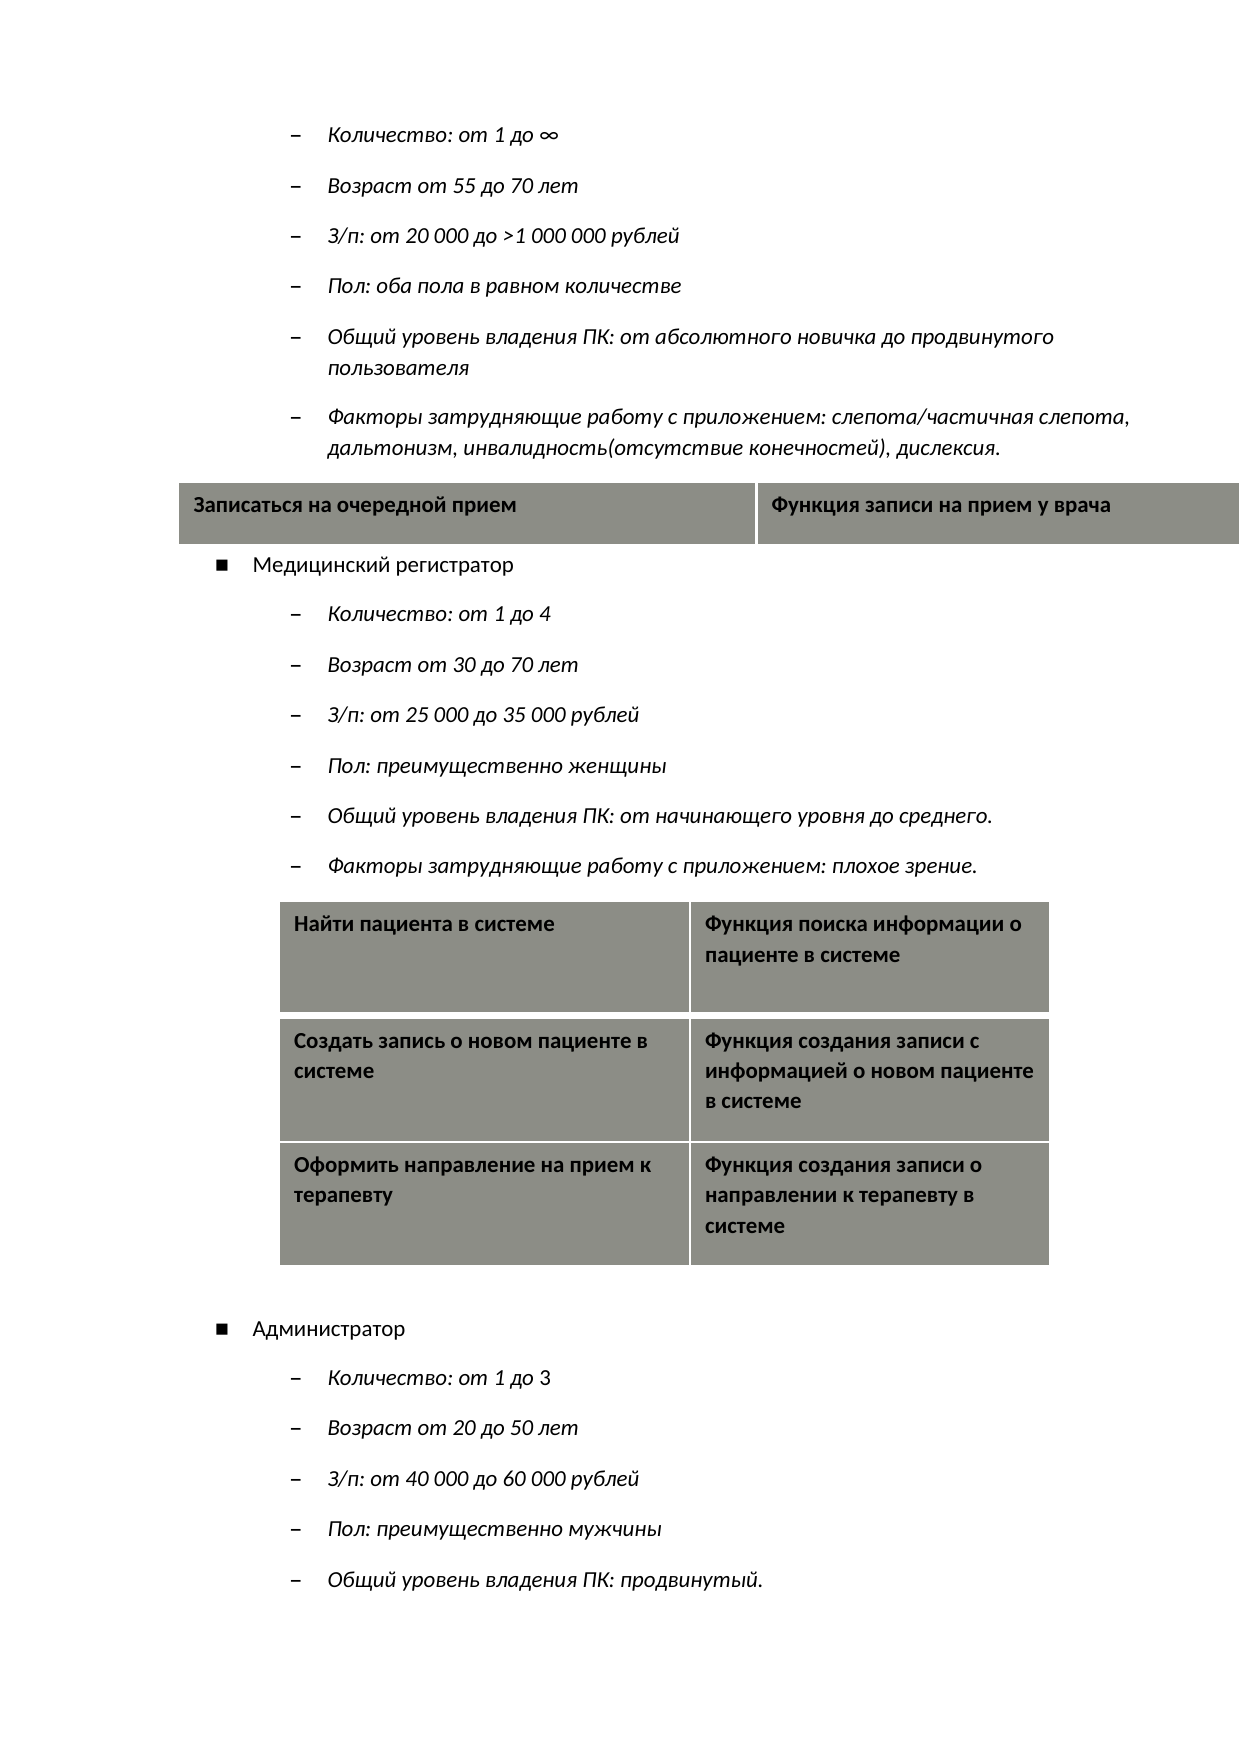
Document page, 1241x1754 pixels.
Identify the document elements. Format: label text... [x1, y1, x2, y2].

table_cell Создать запись о новом пациенте в системе [280, 1019, 689, 1141]
list Пол: оба пола в равном количестве [290, 269, 1152, 301]
list Количество: от 1 до 4 [290, 597, 1152, 629]
table_header Найти пациента в системе [280, 902, 689, 1012]
list Медицинский регистратор [215, 551, 1152, 578]
list Общий уровень владения ПК: от начинающего уровня до среднего. [290, 799, 1152, 830]
table_header Функция поиска информации о пациенте в системе [691, 902, 1049, 1012]
table_cell Функция создания записи о направлении к терапевту в системе [691, 1143, 1049, 1265]
table_cell Оформить направление на прием к терапевту [280, 1143, 689, 1265]
list Количество: от 1 до 3 [290, 1361, 1152, 1392]
list Пол: преимущественно мужчины [290, 1512, 1152, 1543]
list Количество: от 1 до ∞ [290, 118, 1152, 149]
list З/п: от 20 000 до >1 000 000 рублей [290, 219, 1152, 250]
list Факторы затрудняющие работу с приложением: плохое зрение. [290, 849, 1152, 881]
list Возраст от 20 до 50 лет [290, 1411, 1152, 1443]
list Возраст от 30 до 70 лет [290, 648, 1152, 679]
list Администратор [215, 1314, 1152, 1342]
table_cell Функция создания записи с информацией о новом пациенте в системе [691, 1019, 1049, 1141]
table_header Функция записи на прием у врача [758, 483, 1239, 544]
list Возраст от 55 до 70 лет [290, 168, 1152, 200]
list Общий уровень владения ПК: продвинутый. [290, 1563, 1152, 1594]
list З/п: от 40 000 до 60 000 рублей [290, 1462, 1152, 1493]
list Пол: преимущественно женщины [290, 749, 1152, 780]
list З/п: от 25 000 до 35 000 рублей [290, 698, 1152, 729]
table_header Записаться на очередной прием [179, 483, 755, 544]
list Факторы затрудняющие работу с приложением: слепота/частичная слепота, дальтонизм, инвалидность(отсутствие конечностей), дислексия. [290, 400, 1152, 462]
list Общий уровень владения ПК: от абсолютного новичка до продвинутого пользователя [290, 320, 1152, 381]
